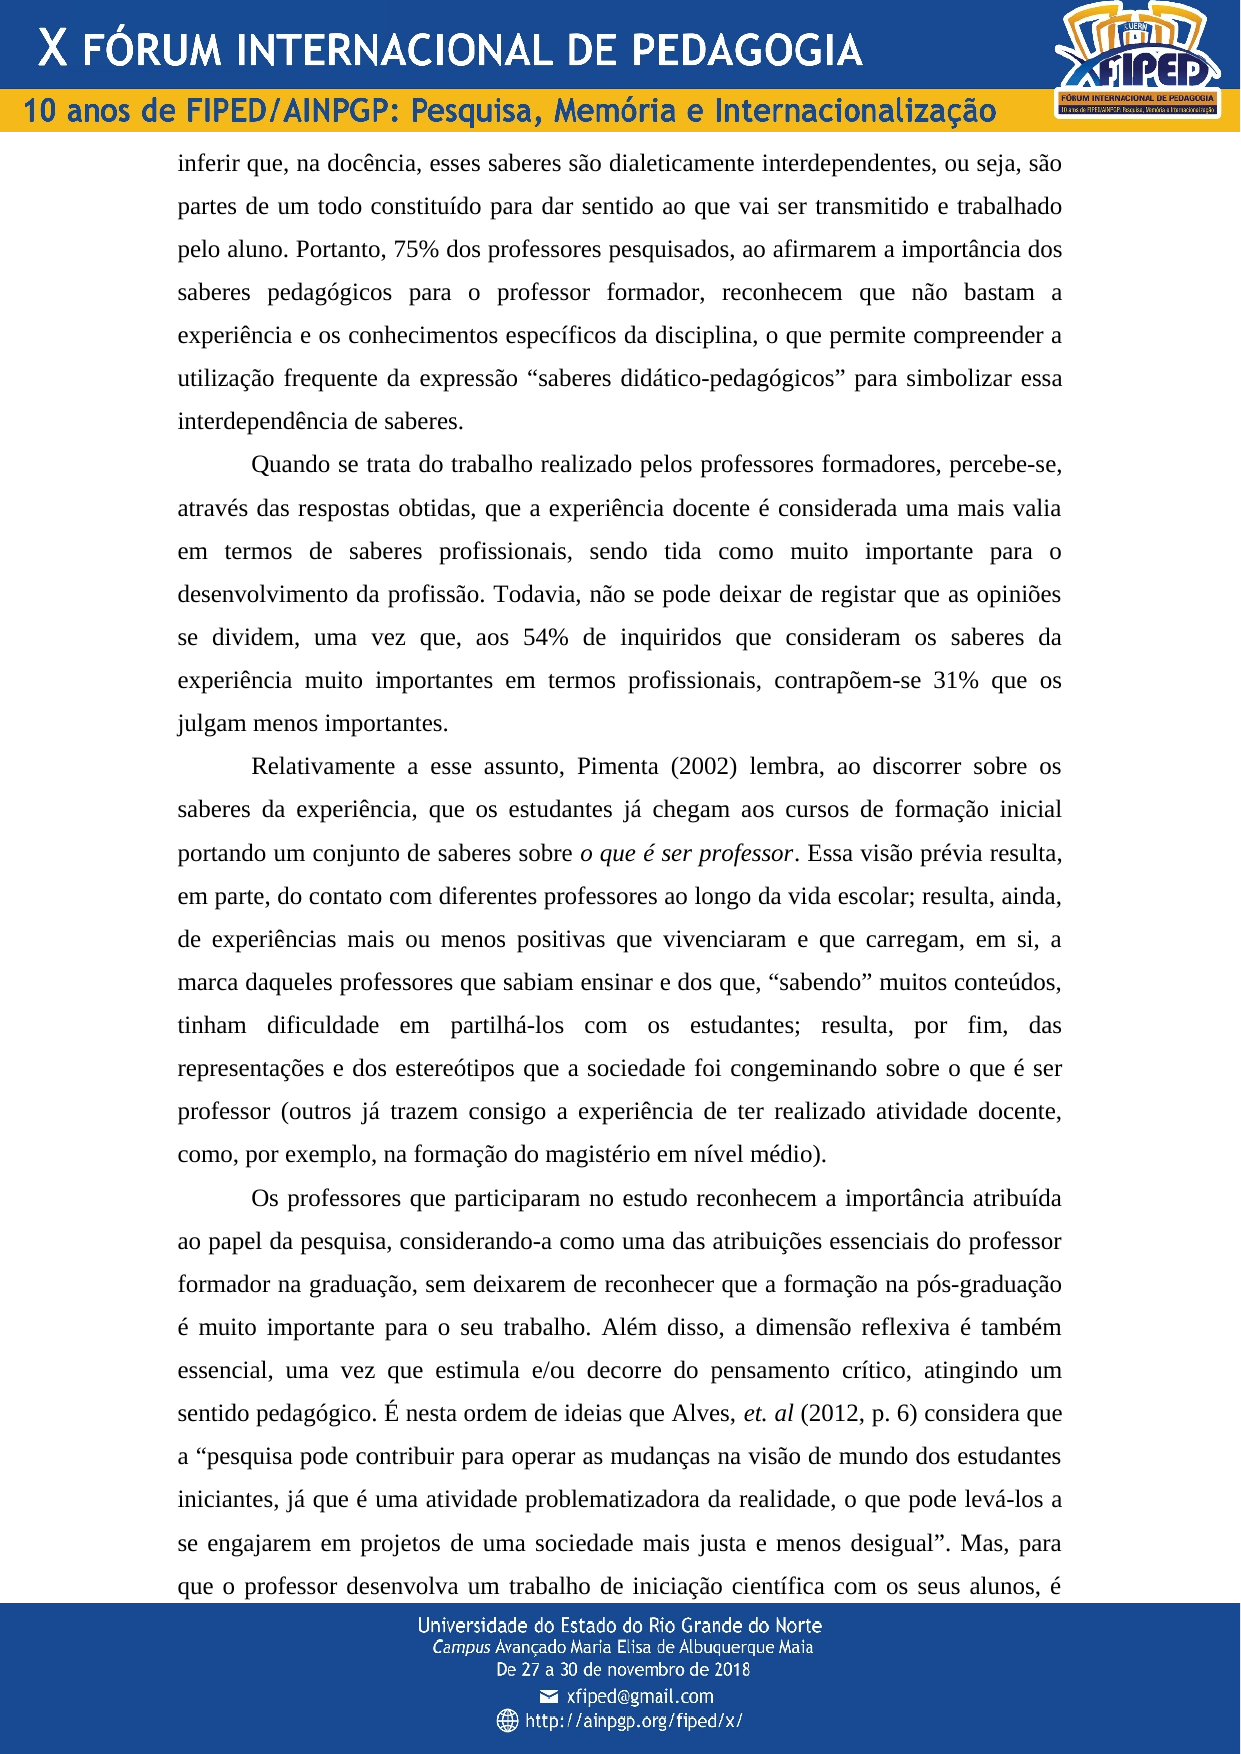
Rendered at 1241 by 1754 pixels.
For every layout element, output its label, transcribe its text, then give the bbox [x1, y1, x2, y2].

text Relativamente a esse assunto, Pimenta (2002) lembra, ao discorrer sobre os saberes da experiência, que os estudantes já chegam aos cursos de formação inicial portando um conjunto de saberes sobre o que é ser professor. Essa visão prévia resulta, em parte, do contato com diferentes professores ao longo da vida escolar; resulta, ainda, de experiências mais ou menos positivas que vivenciaram e que carregam, em si, a marca daqueles professores que sabiam ensinar e dos que, “sabendo” muitos conteúdos, tinham dificuldade em partilhá-los com os estudantes; resulta, por fim, das representações e dos estereótipos que a sociedade foi congeminando sobre o que é ser professor (outros já trazem consigo a experiência de ter realizado atividade docente, como, por exemplo, na formação do magistério em nível médio). [177, 751, 1063, 1168]
text Quando se trata do trabalho realizado pelos professores formadores, percebe-se, através das respostas obtidas, que a experiência docente é considerada uma mais valia em termos de saberes profissionais, sendo tida como muito importante para o desenvolvimento da profissão. Todavia, não se pode deixar de registar que as opiniões se dividem, uma vez que, aos 54% de inquiridos que consideram os saberes da experiência muito importantes em termos profissionais, contrapõem-se 31% que os julgam menos importantes. [177, 449, 1063, 737]
picture [0, 0, 1241, 132]
picture [0, 1603, 1241, 1754]
